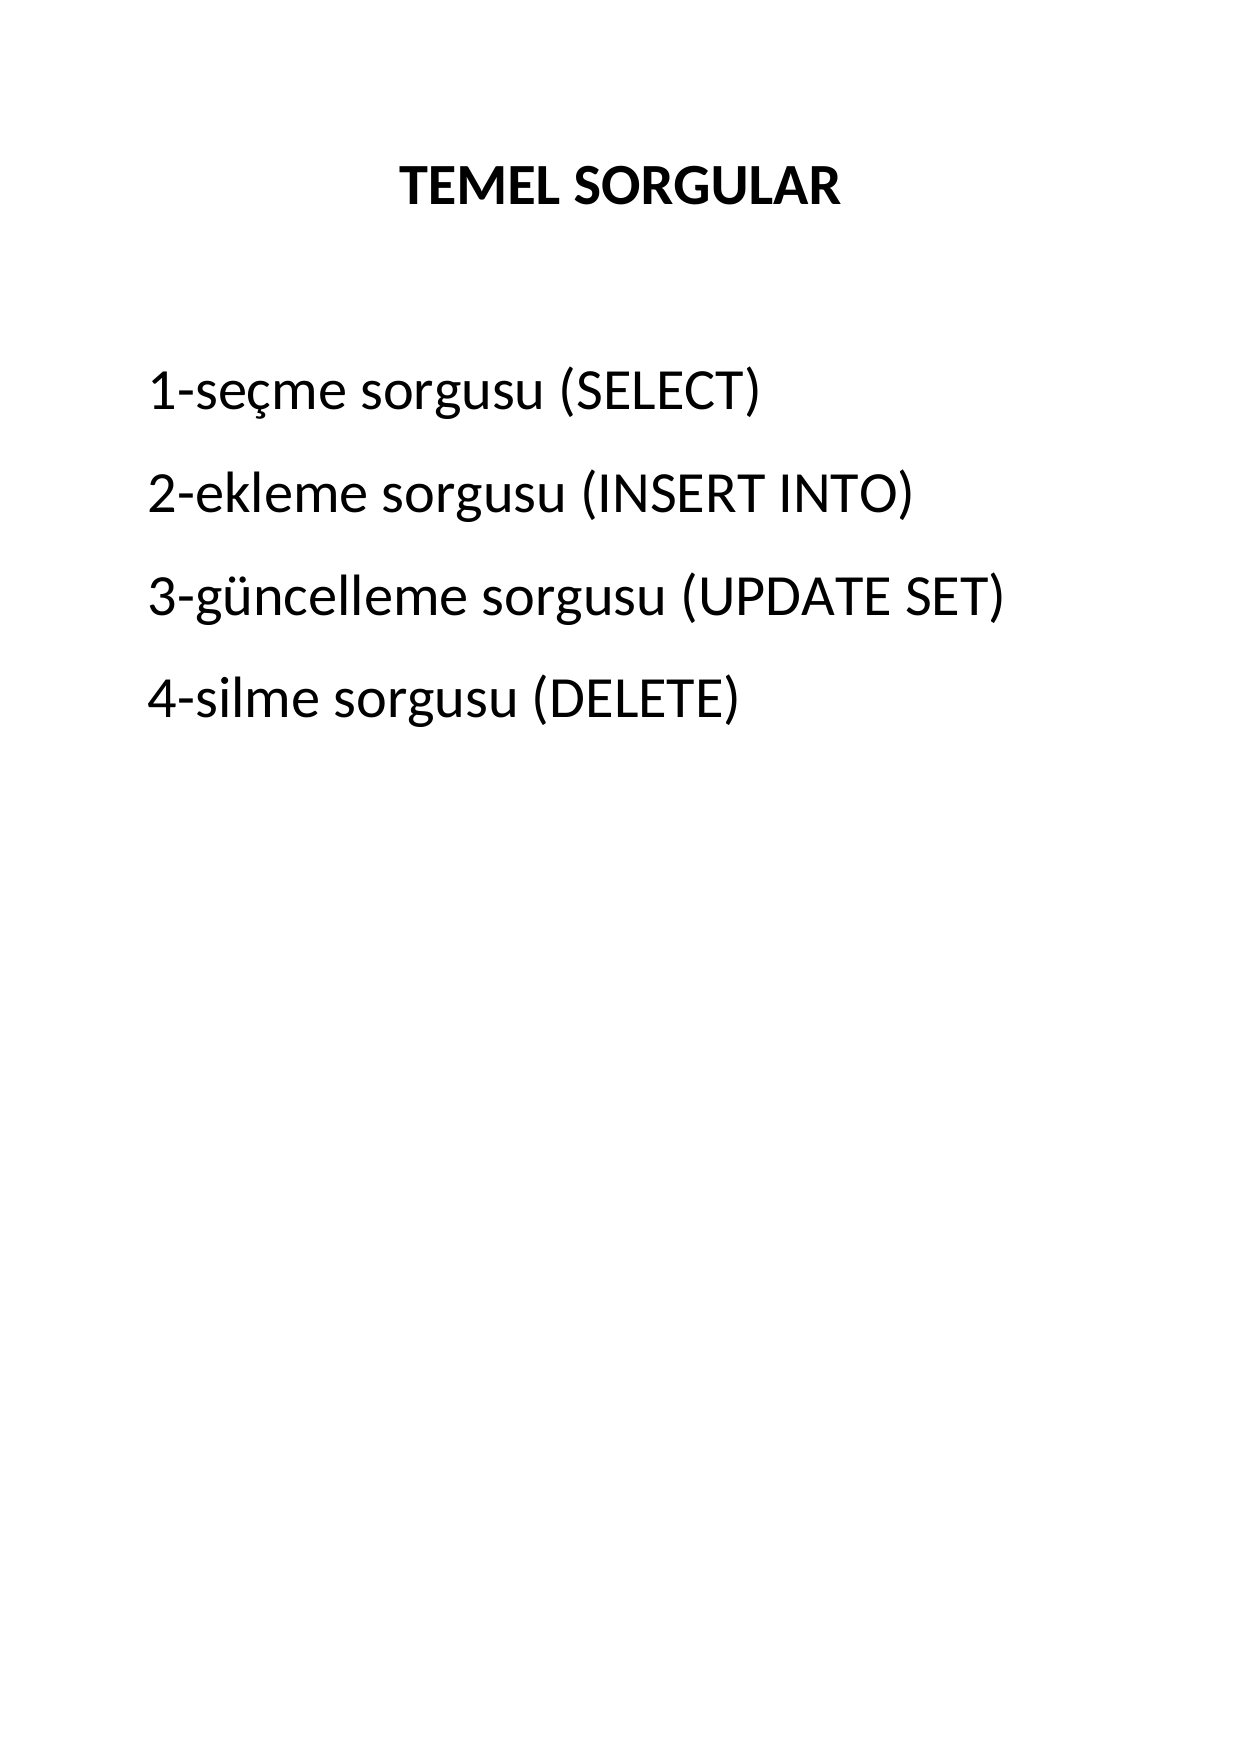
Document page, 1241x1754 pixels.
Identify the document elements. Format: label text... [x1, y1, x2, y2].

text 3-güncelleme sorgusu (UPDATE SET) [148, 558, 1093, 630]
text 1-seçme sorgusu (SELECT) [148, 353, 1093, 424]
text 4-silme sorgusu (DELETE) [148, 661, 1093, 732]
text 2-ekleme sorgusu (INSERT INTO) [148, 456, 1093, 527]
text TEMEL SORGULAR [148, 148, 1093, 219]
